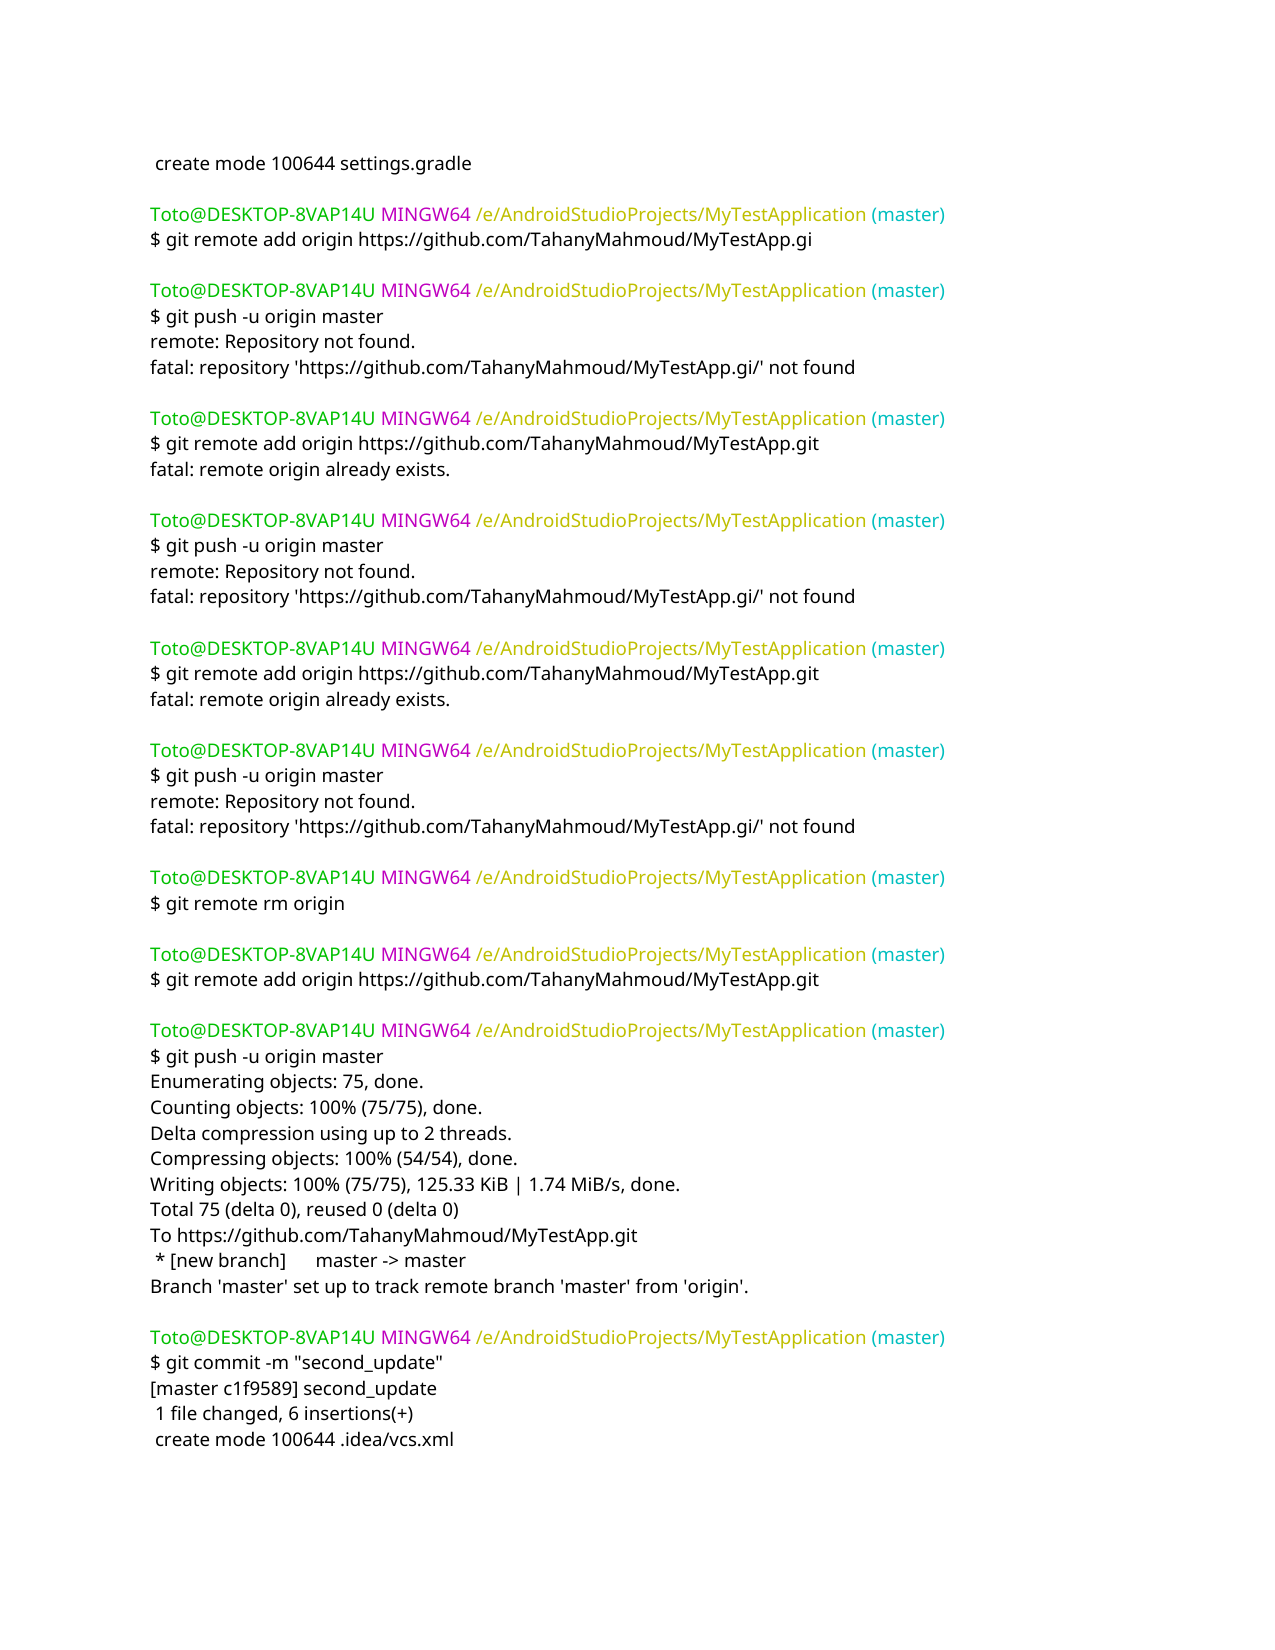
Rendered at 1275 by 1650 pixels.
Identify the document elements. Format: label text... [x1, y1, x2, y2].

text $ git push -u origin master [150, 1043, 1125, 1069]
text * [new branch] master -> master [150, 1247, 1125, 1273]
text Toto@DESKTOP-8VAP14U MINGW64 /e/AndroidStudioProjects/MyTestApplication (master) [150, 635, 1125, 660]
text Toto@DESKTOP-8VAP14U MINGW64 /e/AndroidStudioProjects/MyTestApplication (master) [150, 405, 1125, 431]
text fatal: repository 'https://github.com/TahanyMahmoud/MyTestApp.gi/' not found [150, 584, 1125, 609]
text $ git push -u origin master [150, 303, 1125, 329]
text Toto@DESKTOP-8VAP14U MINGW64 /e/AndroidStudioProjects/MyTestApplication (master) [150, 941, 1125, 967]
text remote: Repository not found. [150, 329, 1125, 354]
text Toto@DESKTOP-8VAP14U MINGW64 /e/AndroidStudioProjects/MyTestApplication (master) [150, 278, 1125, 303]
text $ git push -u origin master [150, 762, 1125, 788]
text Enumerating objects: 75, done. [150, 1069, 1125, 1094]
text fatal: remote origin already exists. [150, 456, 1125, 482]
text Toto@DESKTOP-8VAP14U MINGW64 /e/AndroidStudioProjects/MyTestApplication (master) [150, 737, 1125, 762]
text $ git push -u origin master [150, 533, 1125, 558]
text Delta compression using up to 2 threads. [150, 1120, 1125, 1145]
text $ git commit -m "second_update" [150, 1349, 1125, 1375]
text Counting objects: 100% (75/75), done. [150, 1094, 1125, 1120]
text fatal: remote origin already exists. [150, 686, 1125, 711]
text Toto@DESKTOP-8VAP14U MINGW64 /e/AndroidStudioProjects/MyTestApplication (master) [150, 201, 1125, 227]
text Total 75 (delta 0), reused 0 (delta 0) [150, 1196, 1125, 1222]
text $ git remote rm origin [150, 890, 1125, 916]
text Toto@DESKTOP-8VAP14U MINGW64 /e/AndroidStudioProjects/MyTestApplication (master) [150, 864, 1125, 890]
text $ git remote add origin https://github.com/TahanyMahmoud/MyTestApp.gi [150, 227, 1125, 252]
text remote: Repository not found. [150, 788, 1125, 813]
text [master c1f9589] second_update [150, 1375, 1125, 1401]
text create mode 100644 settings.gradle [150, 150, 1125, 176]
text fatal: repository 'https://github.com/TahanyMahmoud/MyTestApp.gi/' not found [150, 354, 1125, 380]
text Writing objects: 100% (75/75), 125.33 KiB | 1.74 MiB/s, done. [150, 1171, 1125, 1196]
text $ git remote add origin https://github.com/TahanyMahmoud/MyTestApp.git [150, 431, 1125, 456]
text Branch 'master' set up to track remote branch 'master' from 'origin'. [150, 1273, 1125, 1298]
text create mode 100644 .idea/vcs.xml [150, 1426, 1125, 1452]
text To https://github.com/TahanyMahmoud/MyTestApp.git [150, 1222, 1125, 1247]
text $ git remote add origin https://github.com/TahanyMahmoud/MyTestApp.git [150, 967, 1125, 992]
text fatal: repository 'https://github.com/TahanyMahmoud/MyTestApp.gi/' not found [150, 813, 1125, 839]
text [150, 1324, 1125, 1349]
text Compressing objects: 100% (54/54), done. [150, 1145, 1125, 1171]
text remote: Repository not found. [150, 558, 1125, 584]
text Toto@DESKTOP-8VAP14U MINGW64 /e/AndroidStudioProjects/MyTestApplication (master) [150, 507, 1125, 533]
text 1 file changed, 6 insertions(+) [150, 1401, 1125, 1426]
text Toto@DESKTOP-8VAP14U MINGW64 /e/AndroidStudioProjects/MyTestApplication (master) [150, 1018, 1125, 1043]
text $ git remote add origin https://github.com/TahanyMahmoud/MyTestApp.git [150, 660, 1125, 686]
